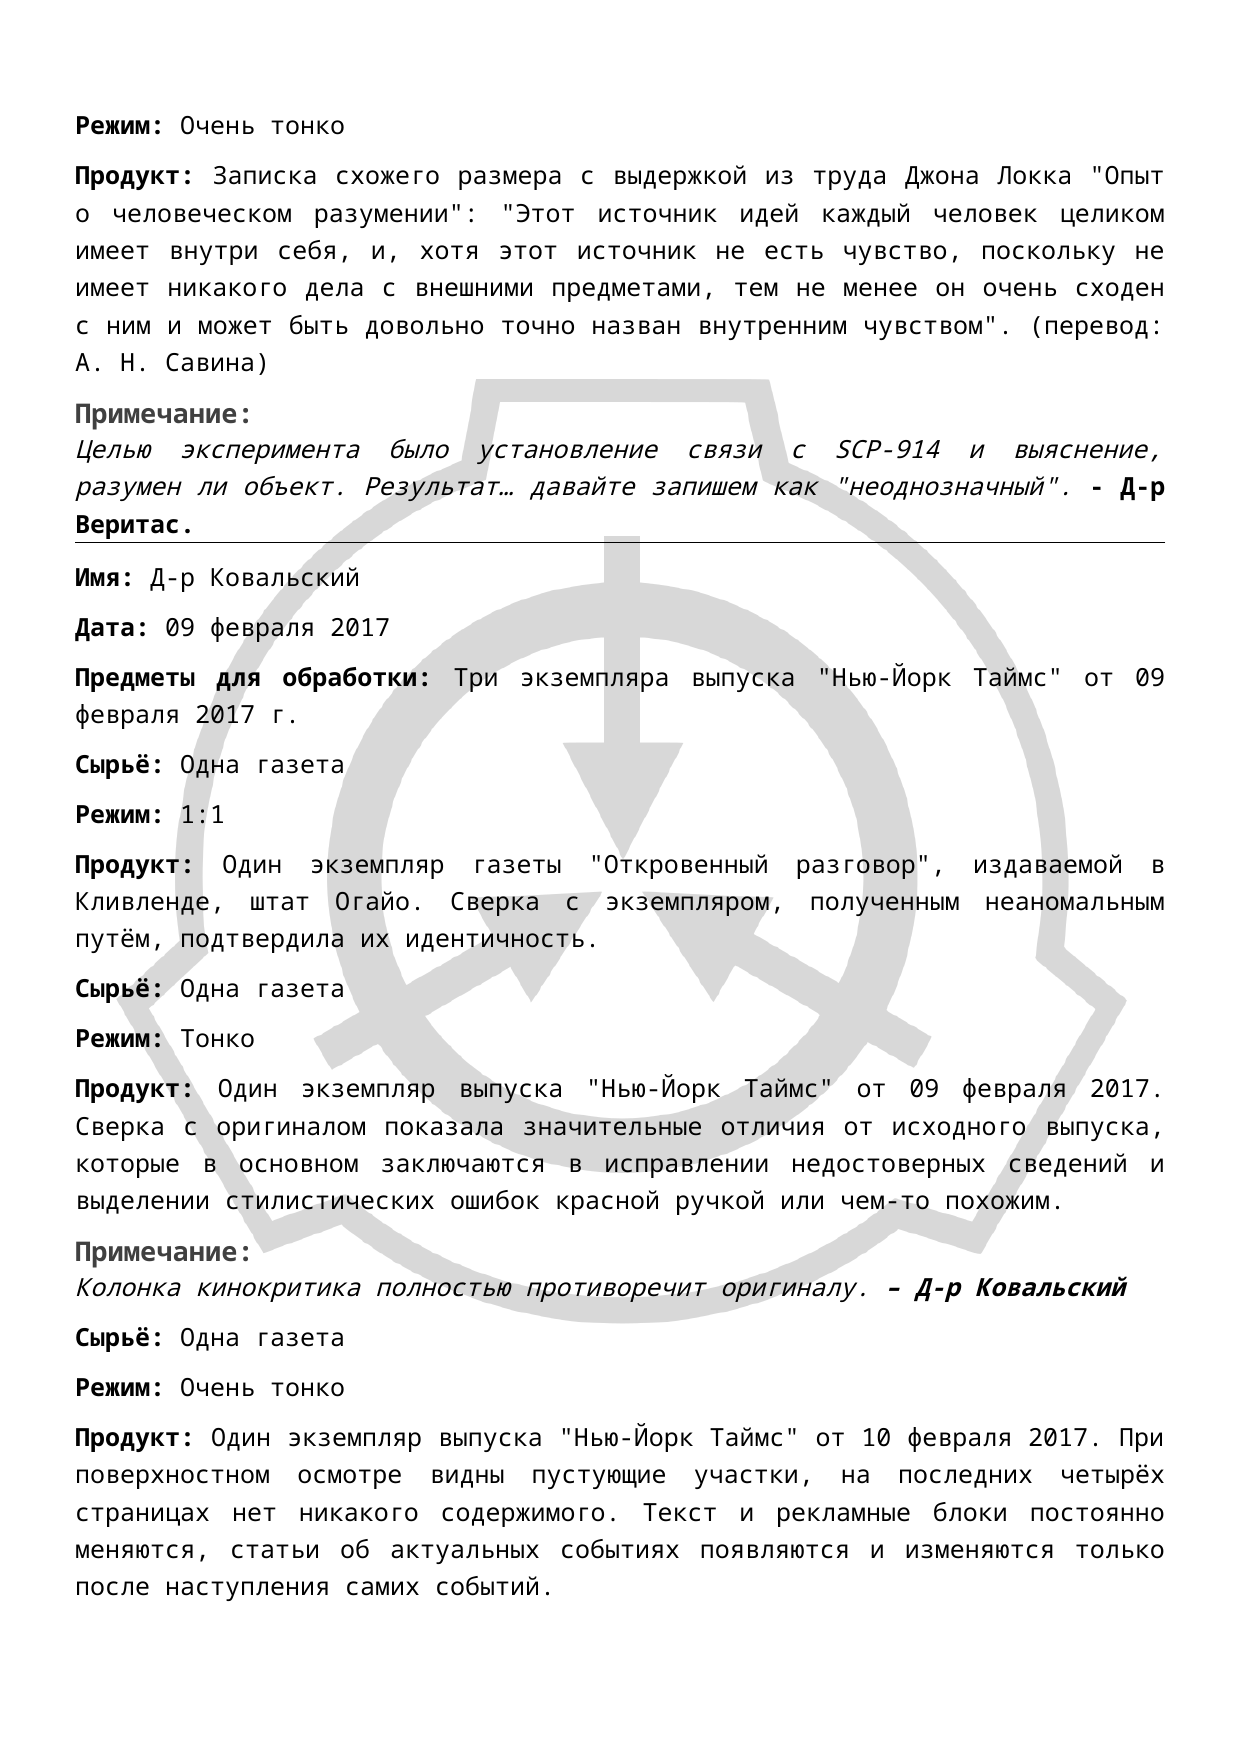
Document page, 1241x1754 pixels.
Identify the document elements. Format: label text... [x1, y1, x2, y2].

text Режим: Очень тонко [75, 108, 1165, 142]
text Продукт: Один экземпляр выпуска "Нью-Йорк Таймс" от 10 февраля 2017. При поверхностном осмотре видны пустующие участки, на последних четырёх страницах нет никакого содержимого. Текст и рекламные блоки постоянно меняются, статьи об актуальных событиях появляются и изменяются только после наступления самих событий. [75, 1419, 1165, 1603]
text Режим: 1:1 [75, 796, 1165, 830]
text Продукт: Записка схожего размера с выдержкой из труда Джона Локка "Опыт о человеческом разумении": "Этот источник идей каждый человек целиком имеет внутри себя, и, хотя этот источник не есть чувство, поскольку не имеет никакого дела с внешними предметами, тем не менее он очень сходен с ним и может быть довольно точно назван внутренним чувством". (перевод: А. Н. Савина) [75, 158, 1165, 379]
text Предметы для обработки: Три экземпляра выпуска "Нью-Йорк Таймс" от 09 февраля 2017 г. [75, 659, 1165, 731]
text Целью эксперимента было установление связи с SCP-914 и выяснение, разумен ли объект. Результат… давайте запишем как "неоднозначный". - Д-р Веритас. [75, 432, 1165, 542]
text Режим: Очень тонко [75, 1369, 1165, 1403]
text Продукт: Один экземпляр выпуска "Нью-Йорк Таймс" от 09 февраля 2017. Сверка с оригиналом показала значительные отличия от исходного выпуска, которые в основном заключаются в исправлении недостоверных сведений и выделении стилистических ошибок красной ручкой или чем-то похожим. [75, 1071, 1165, 1217]
text Сырьё: Одна газета [75, 1319, 1165, 1354]
text Сырьё: Одна газета [75, 971, 1165, 1005]
subtitle Примечание: [75, 1233, 1165, 1270]
subtitle Примечание: [75, 395, 1165, 432]
text Колонка кинокритика полностью противоречит оригиналу. – Д-р Ковальский [75, 1270, 1165, 1304]
text Продукт: Один экземпляр газеты "Откровенный разговор", издаваемой в Кливленде, штат Огайо. Сверка с экземпляром, полученным неаномальным путём, подтвердила их идентичность. [75, 846, 1165, 955]
text Сырьё: Одна газета [75, 746, 1165, 781]
text Режим: Тонко [75, 1021, 1165, 1055]
text Имя: Д-р Ковальский [75, 559, 1165, 593]
text Дата: 09 февраля 2017 [75, 609, 1165, 643]
